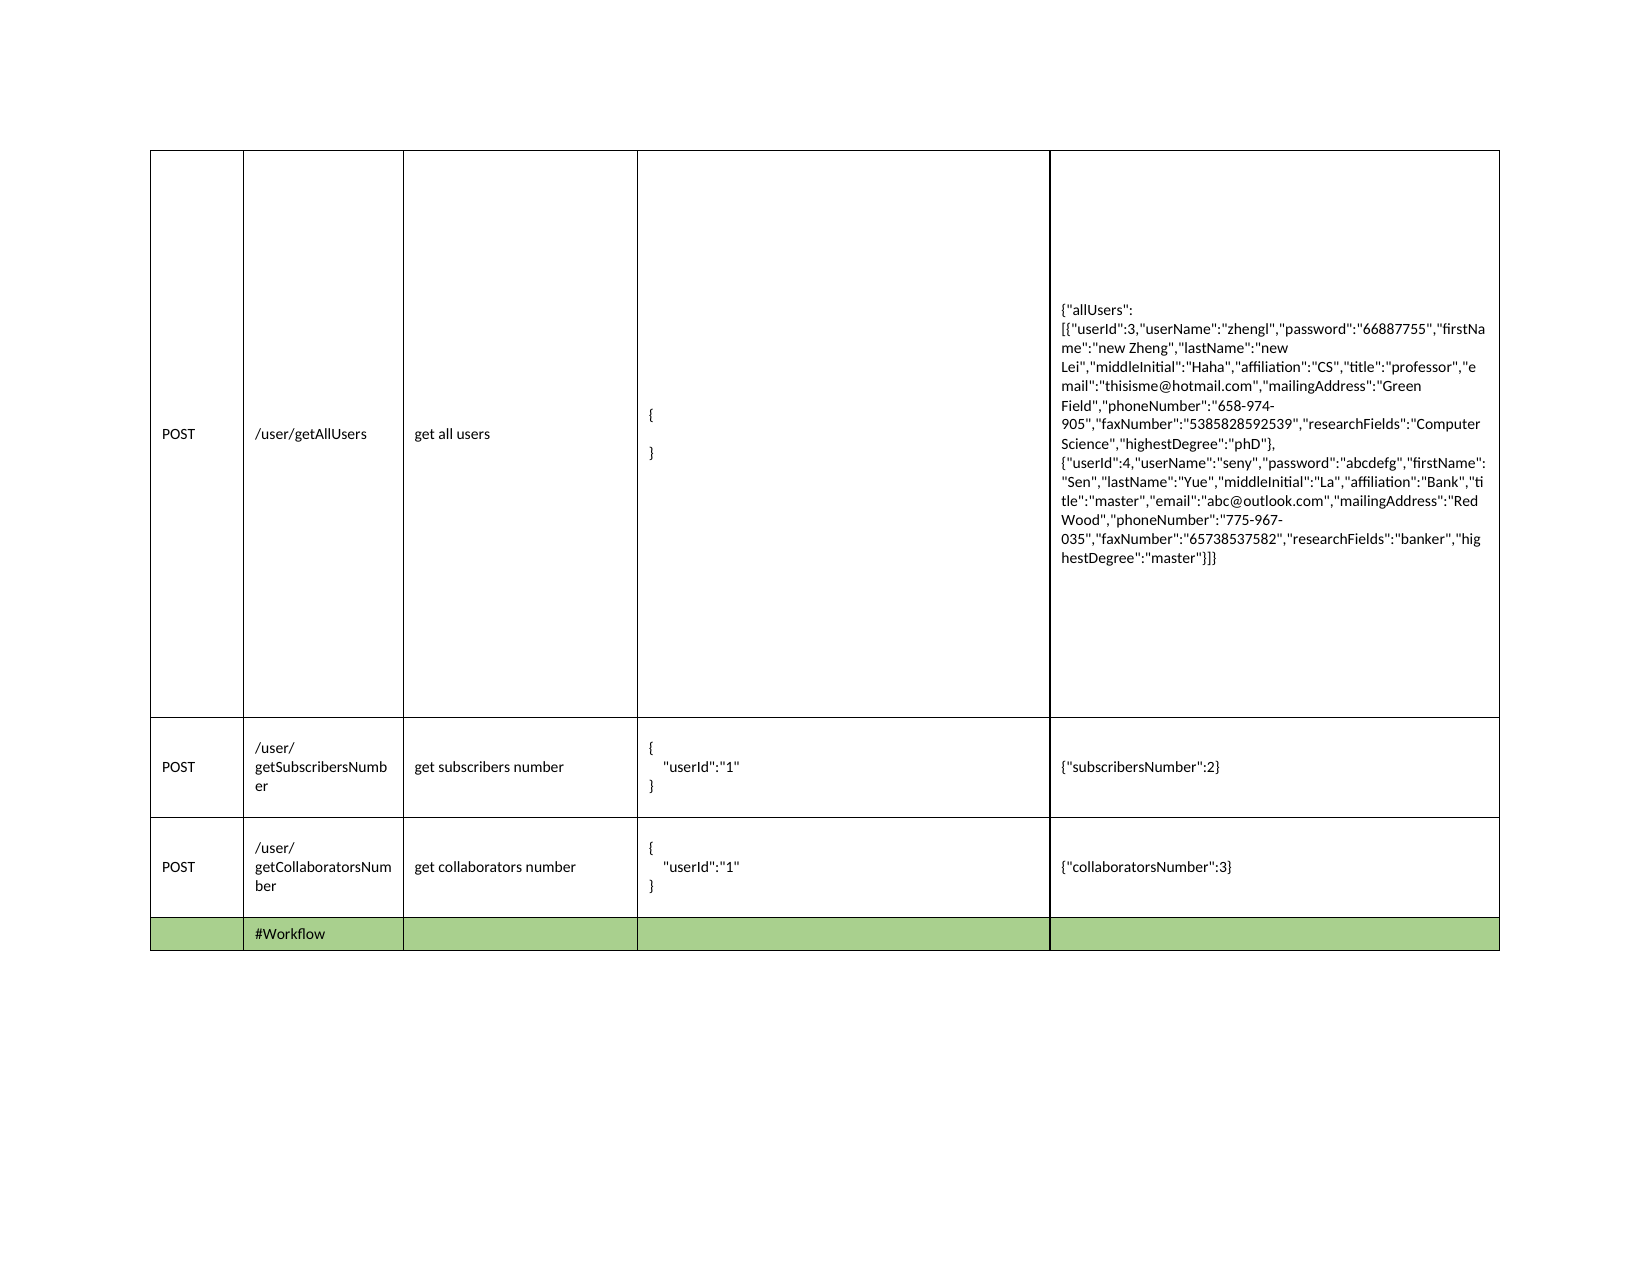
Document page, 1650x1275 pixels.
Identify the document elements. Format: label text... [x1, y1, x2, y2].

table_cell get subscribers number [404, 718, 637, 817]
table_cell get collaborators number [404, 818, 637, 917]
table_cell POST [151, 151, 243, 717]
table_cell get all users [404, 151, 637, 717]
table_cell {"subscribersNumber":2} [1051, 718, 1499, 817]
table_cell [1051, 918, 1499, 950]
table_cell { "userId":"1" } [638, 818, 1049, 917]
table_cell #Workflow [244, 918, 403, 950]
table_cell { } [638, 151, 1049, 717]
table_cell /user/getSubscribersNumber [244, 718, 403, 817]
table_cell /user/getCollaboratorsNumber [244, 818, 403, 917]
table_cell { "userId":"1" } [638, 718, 1049, 817]
table_cell {"collaboratorsNumber":3} [1051, 818, 1499, 917]
table_cell [638, 918, 1049, 950]
table_cell POST [151, 818, 243, 917]
table_cell [151, 918, 243, 950]
table_cell POST [151, 718, 243, 817]
table_cell /user/getAllUsers [244, 151, 403, 717]
table_cell [404, 918, 637, 950]
table_cell {"allUsers":[{"userId":3,"userName":"zhengl","password":"66887755","firstName":"new Zheng","lastName":"new Lei","middleInitial":"Haha","affiliation":"CS","title":"professor","email":"thisisme@hotmail.com","mailingAddress":"Green Field","phoneNumber":"658-974-905","faxNumber":"5385828592539","researchFields":"Computer Science","highestDegree":"phD"},{"userId":4,"userName":"seny","password":"abcdefg","firstName":"Sen","lastName":"Yue","middleInitial":"La","affiliation":"Bank","title":"master","email":"abc@outlook.com","mailingAddress":"Red Wood","phoneNumber":"775-967-035","faxNumber":"65738537582","researchFields":"banker","highestDegree":"master"}]} [1051, 151, 1499, 717]
